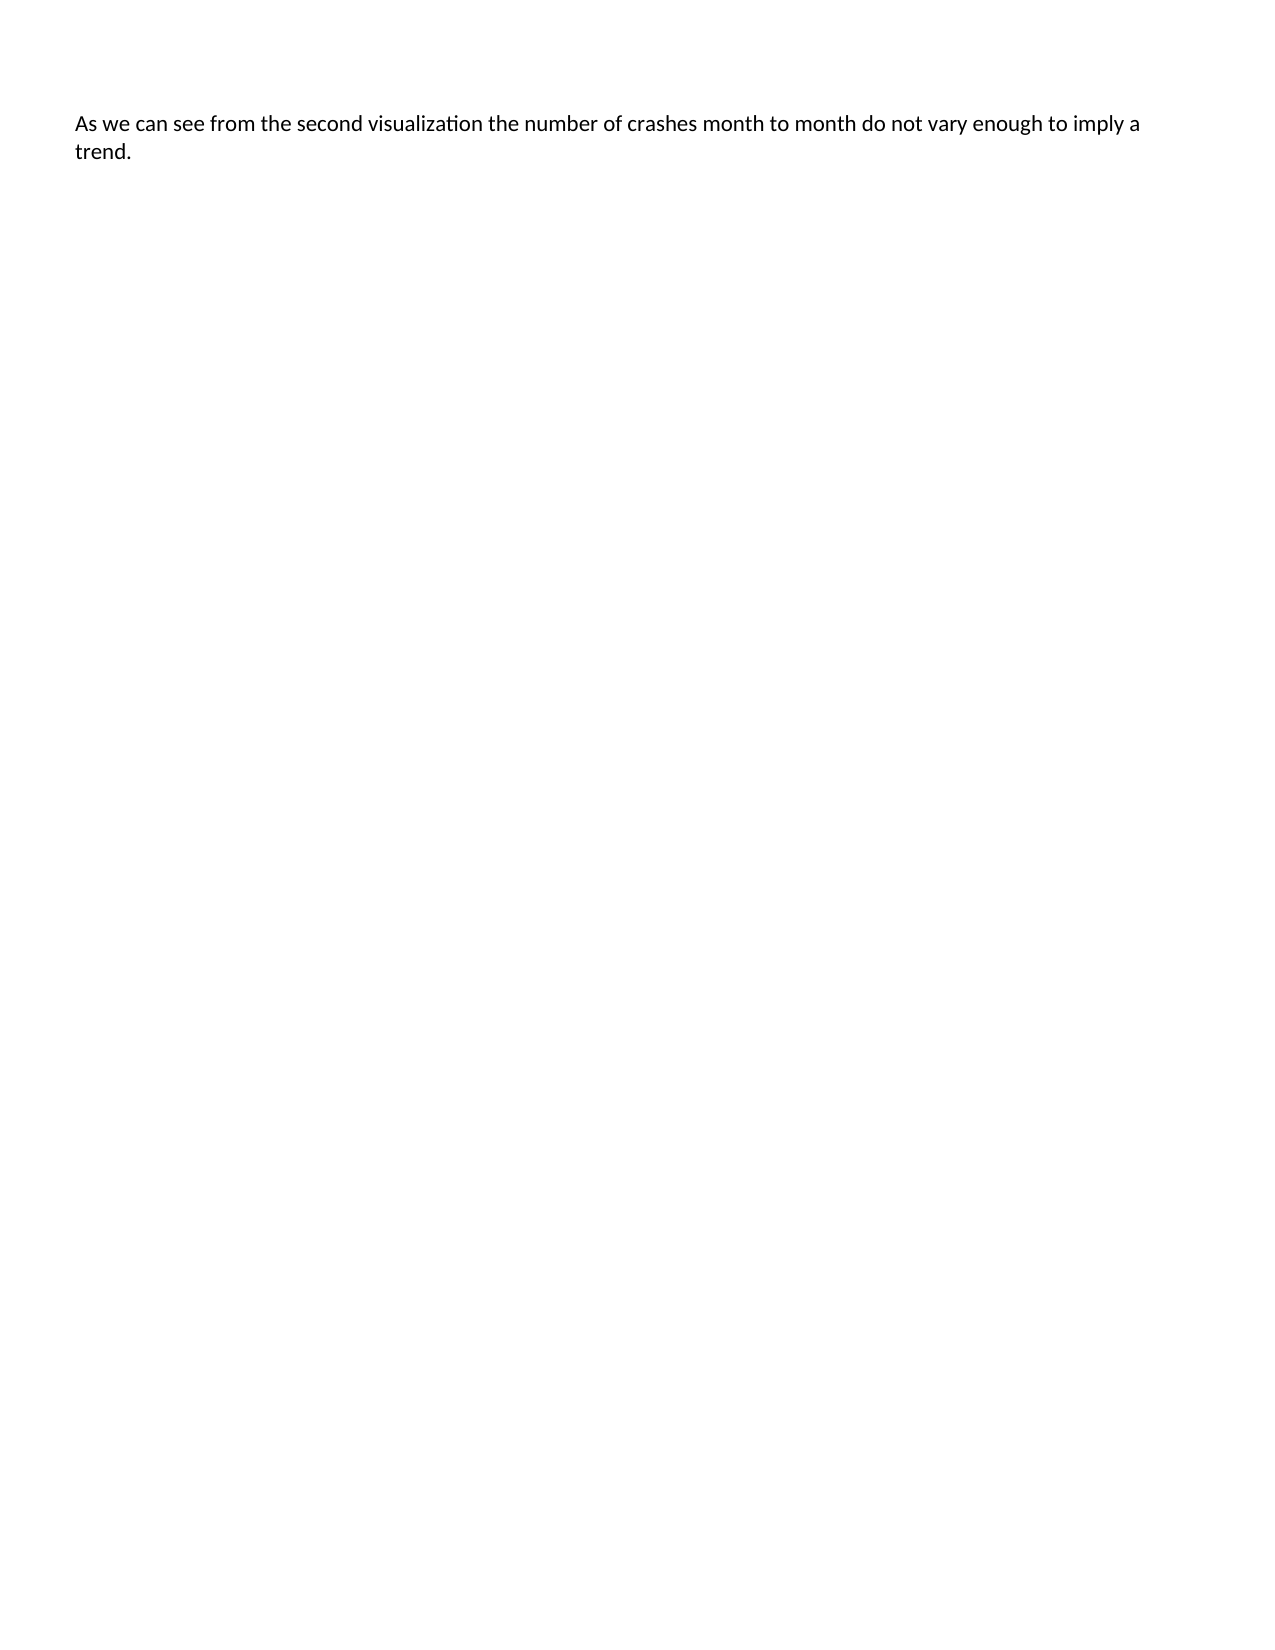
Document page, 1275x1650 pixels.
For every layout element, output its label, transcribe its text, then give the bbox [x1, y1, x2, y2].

text As we can see from the second visualization the number of crashes month to month do not vary enough to imply a trend. [75, 109, 1200, 165]
